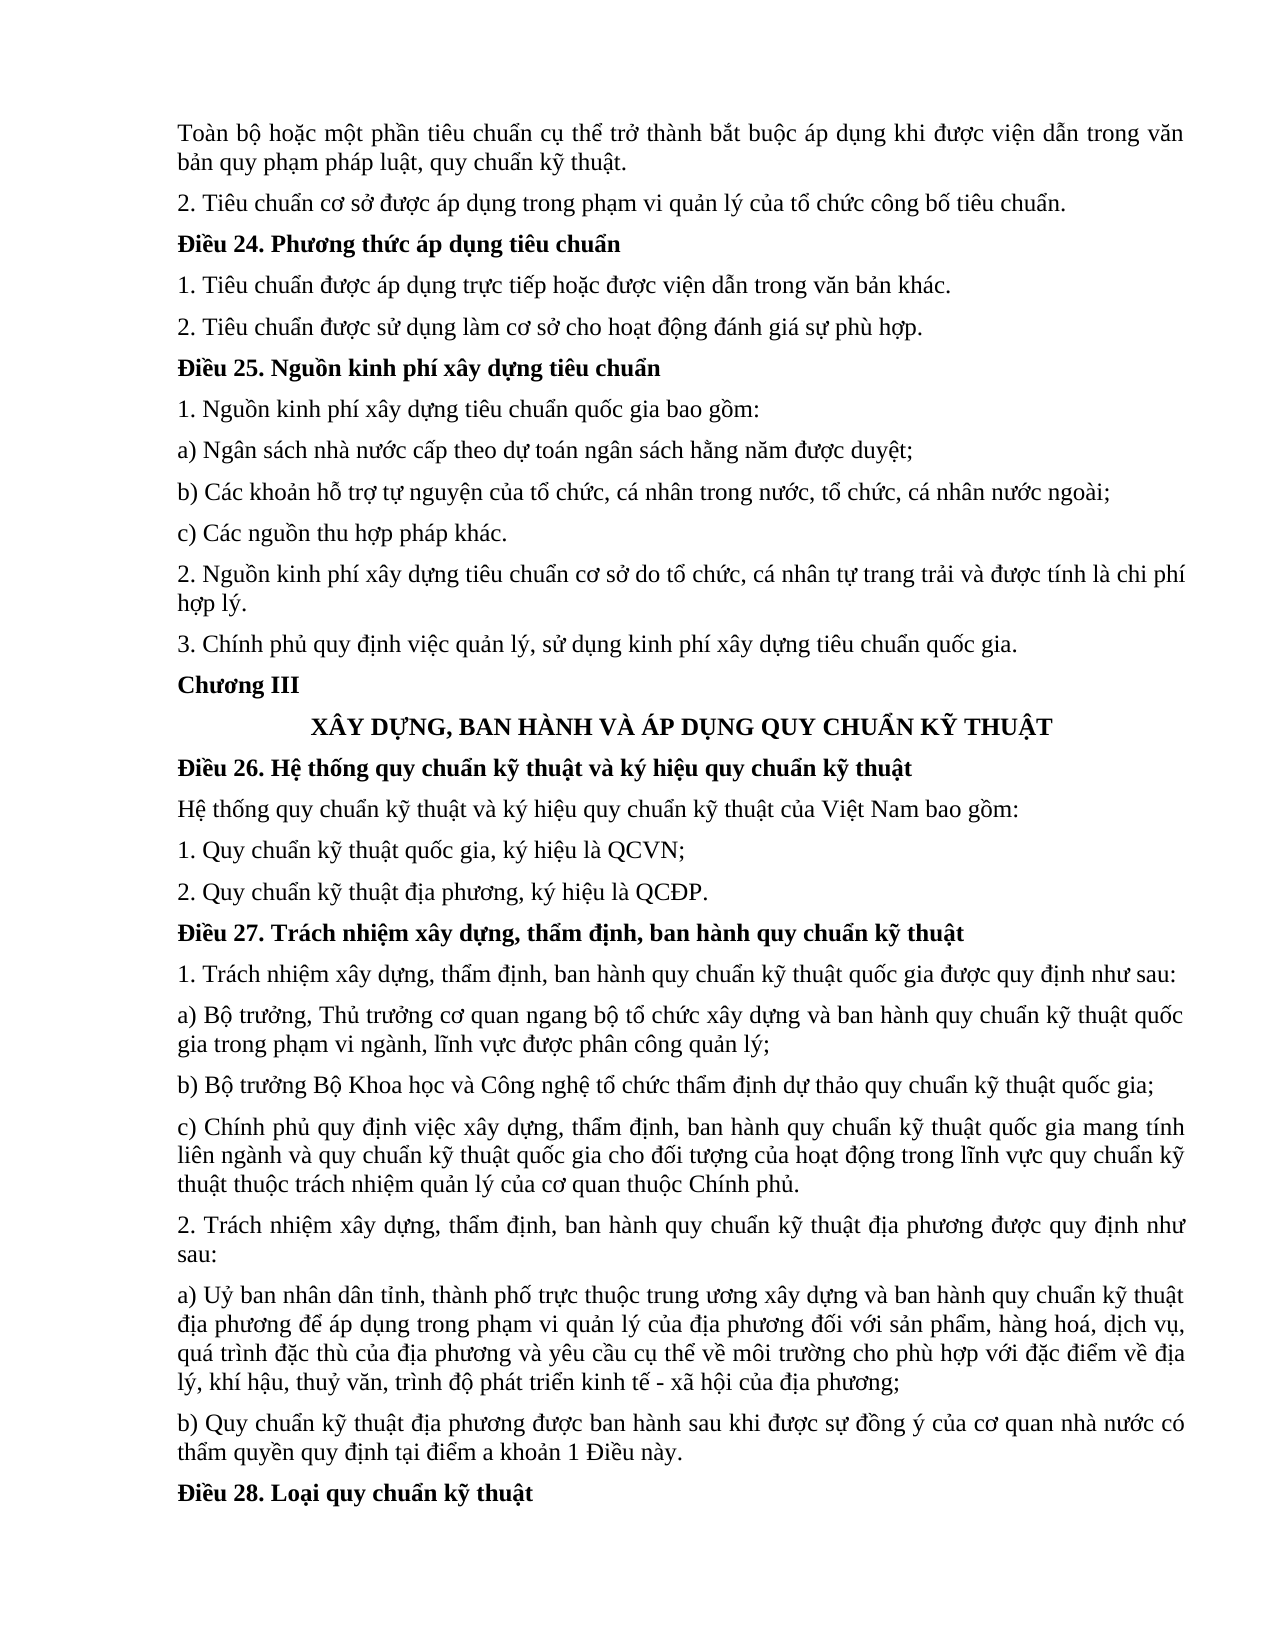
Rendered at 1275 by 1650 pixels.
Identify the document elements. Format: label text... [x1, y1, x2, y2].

text c) Chính phủ quy định việc xây dựng, thẩm định, ban hành quy chuẩn kỹ thuật quốc gia mang tính liên ngành và quy chuẩn kỹ thuật quốc gia cho đối tượng của hoạt động trong lĩnh vực quy chuẩn kỹ thuật thuộc trách nhiệm quản lý của cơ quan thuộc Chính phủ. [177, 1112, 1186, 1198]
text c) Các nguồn thu hợp pháp khác. [177, 518, 1186, 547]
text 1. Trách nhiệm xây dựng, thẩm định, ban hành quy chuẩn kỹ thuật quốc gia được quy định như sau: [177, 959, 1186, 988]
text Điều 26. Hệ thống quy chuẩn kỹ thuật và ký hiệu quy chuẩn kỹ thuật [177, 753, 1186, 782]
text 1. Nguồn kinh phí xây dựng tiêu chuẩn quốc gia bao gồm: [177, 394, 1186, 423]
text Điều 25. Nguồn kinh phí xây dựng tiêu chuẩn [177, 353, 1186, 382]
text Hệ thống quy chuẩn kỹ thuật và ký hiệu quy chuẩn kỹ thuật của Việt Nam bao gồm: [177, 794, 1186, 823]
text Điều 28. Loại quy chuẩn kỹ thuật [177, 1478, 1186, 1507]
text Điều 27. Trách nhiệm xây dựng, thẩm định, ban hành quy chuẩn kỹ thuật [177, 918, 1186, 947]
text 2. Tiêu chuẩn cơ sở được áp dụng trong phạm vi quản lý của tổ chức công bố tiêu chuẩn. [177, 188, 1186, 217]
text XÂY DỰNG, BAN HÀNH VÀ ÁP DỤNG QUY CHUẨN KỸ THUẬT [177, 712, 1186, 741]
text a) Ngân sách nhà nước cấp theo dự toán ngân sách hằng năm được duyệt; [177, 436, 1186, 464]
text b) Các khoản hỗ trợ tự nguyện của tổ chức, cá nhân trong nước, tổ chức, cá nhân nước ngoài; [177, 477, 1186, 506]
text Toàn bộ hoặc một phần tiêu chuẩn cụ thể trở thành bắt buộc áp dụng khi được viện dẫn trong văn bản quy phạm pháp luật, quy chuẩn kỹ thuật. [177, 118, 1186, 176]
text b) Bộ trưởng Bộ Khoa học và Công nghệ tổ chức thẩm định dự thảo quy chuẩn kỹ thuật quốc gia; [177, 1071, 1186, 1099]
text 1. Quy chuẩn kỹ thuật quốc gia, ký hiệu là QCVN; [177, 836, 1186, 864]
text b) Quy chuẩn kỹ thuật địa phương được ban hành sau khi được sự đồng ý của cơ quan nhà nước có thẩm quyền quy định tại điểm a khoản 1 Điều này. [177, 1408, 1186, 1466]
text 2. Nguồn kinh phí xây dựng tiêu chuẩn cơ sở do tổ chức, cá nhân tự trang trải và được tính là chi phí hợp lý. [177, 559, 1186, 617]
text 2. Trách nhiệm xây dựng, thẩm định, ban hành quy chuẩn kỹ thuật địa phương được quy định như sau: [177, 1211, 1186, 1268]
text 2. Quy chuẩn kỹ thuật địa phương, ký hiệu là QCĐP. [177, 877, 1186, 906]
text a) Bộ trưởng, Thủ trưởng cơ quan ngang bộ tổ chức xây dựng và ban hành quy chuẩn kỹ thuật quốc gia trong phạm vi ngành, lĩnh vực được phân công quản lý; [177, 1001, 1186, 1058]
text Điều 24. Phương thức áp dụng tiêu chuẩn [177, 229, 1186, 258]
text 2. Tiêu chuẩn được sử dụng làm cơ sở cho hoạt động đánh giá sự phù hợp. [177, 312, 1186, 341]
text 3. Chính phủ quy định việc quản lý, sử dụng kinh phí xây dựng tiêu chuẩn quốc gia. [177, 629, 1186, 658]
text 1. Tiêu chuẩn được áp dụng trực tiếp hoặc được viện dẫn trong văn bản khác. [177, 271, 1186, 299]
text a) Uỷ ban nhân dân tỉnh, thành phố trực thuộc trung ương xây dựng và ban hành quy chuẩn kỹ thuật địa phương để áp dụng trong phạm vi quản lý của địa phương đối với sản phẩm, hàng hoá, dịch vụ, quá trình đặc thù của địa phương và yêu cầu cụ thể về môi trường cho phù hợp với đặc điểm về địa lý, khí hậu, thuỷ văn, trình độ phát triển kinh tế - xã hội của địa phương; [177, 1281, 1186, 1396]
text Chương III [177, 671, 1186, 699]
